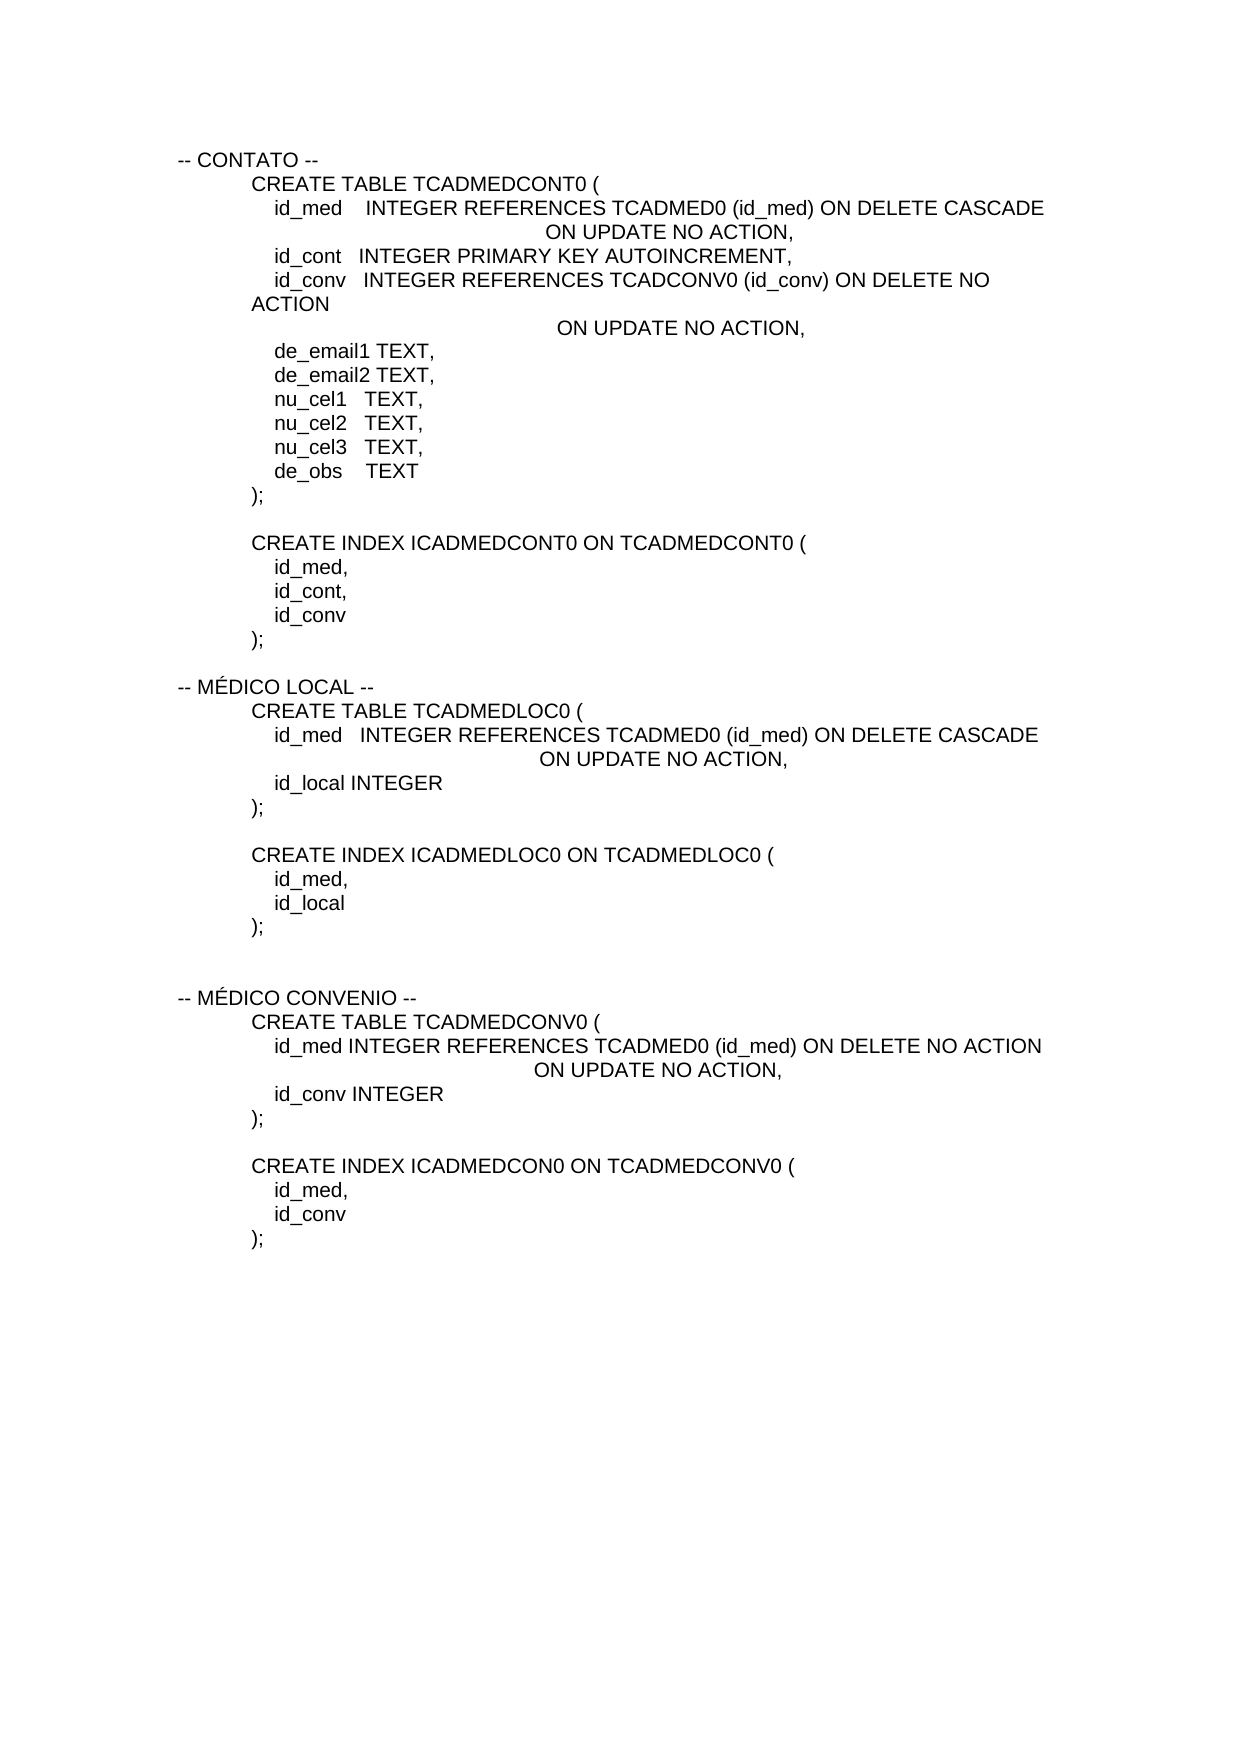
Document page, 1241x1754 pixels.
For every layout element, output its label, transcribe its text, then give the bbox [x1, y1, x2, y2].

text id_conv INTEGER REFERENCES TCADCONV0 (id_conv) ON DELETE NO ACTION [251, 267, 1063, 315]
text CREATE TABLE TCADMEDCONV0 ( [251, 1010, 1063, 1034]
text id_med, [251, 1178, 1063, 1202]
text de_obs TEXT [251, 459, 1063, 483]
text nu_cel3 TEXT, [251, 435, 1063, 459]
text CREATE TABLE TCADMEDLOC0 ( [251, 699, 1063, 723]
text ); [251, 1106, 1063, 1130]
text id_med INTEGER REFERENCES TCADMED0 (id_med) ON DELETE CASCADE [251, 723, 1063, 747]
text ON UPDATE NO ACTION, [251, 747, 1063, 771]
text de_email2 TEXT, [251, 363, 1063, 387]
text -- CONTATO -- [177, 148, 1063, 172]
text id_local [251, 890, 1063, 914]
text CREATE INDEX ICADMEDLOC0 ON TCADMEDLOC0 ( [251, 842, 1063, 866]
text -- MÉDICO LOCAL -- [177, 675, 1063, 699]
text de_email1 TEXT, [251, 339, 1063, 363]
text id_med, [251, 555, 1063, 579]
text id_cont INTEGER PRIMARY KEY AUTOINCREMENT, [251, 243, 1063, 267]
text ON UPDATE NO ACTION, [251, 1058, 1063, 1082]
text ); [251, 483, 1063, 507]
text ); [251, 627, 1063, 651]
text CREATE INDEX ICADMEDCON0 ON TCADMEDCONV0 ( [251, 1154, 1063, 1178]
text ); [251, 794, 1063, 818]
text id_local INTEGER [251, 771, 1063, 794]
text nu_cel2 TEXT, [251, 411, 1063, 435]
text id_med INTEGER REFERENCES TCADMED0 (id_med) ON DELETE NO ACTION [251, 1034, 1063, 1058]
text -- MÉDICO CONVENIO -- [177, 986, 1063, 1010]
text nu_cel1 TEXT, [251, 387, 1063, 411]
text id_conv [251, 1202, 1063, 1226]
text ); [251, 1226, 1063, 1250]
text ON UPDATE NO ACTION, [251, 315, 1063, 339]
text ON UPDATE NO ACTION, [251, 219, 1063, 243]
text id_cont, [251, 579, 1063, 603]
text CREATE INDEX ICADMEDCONT0 ON TCADMEDCONT0 ( [251, 531, 1063, 555]
text CREATE TABLE TCADMEDCONT0 ( [251, 172, 1063, 196]
text id_conv INTEGER [251, 1082, 1063, 1106]
text id_med INTEGER REFERENCES TCADMED0 (id_med) ON DELETE CASCADE [251, 196, 1063, 219]
text id_med, [251, 866, 1063, 890]
text id_conv [251, 603, 1063, 627]
text ); [251, 914, 1063, 938]
